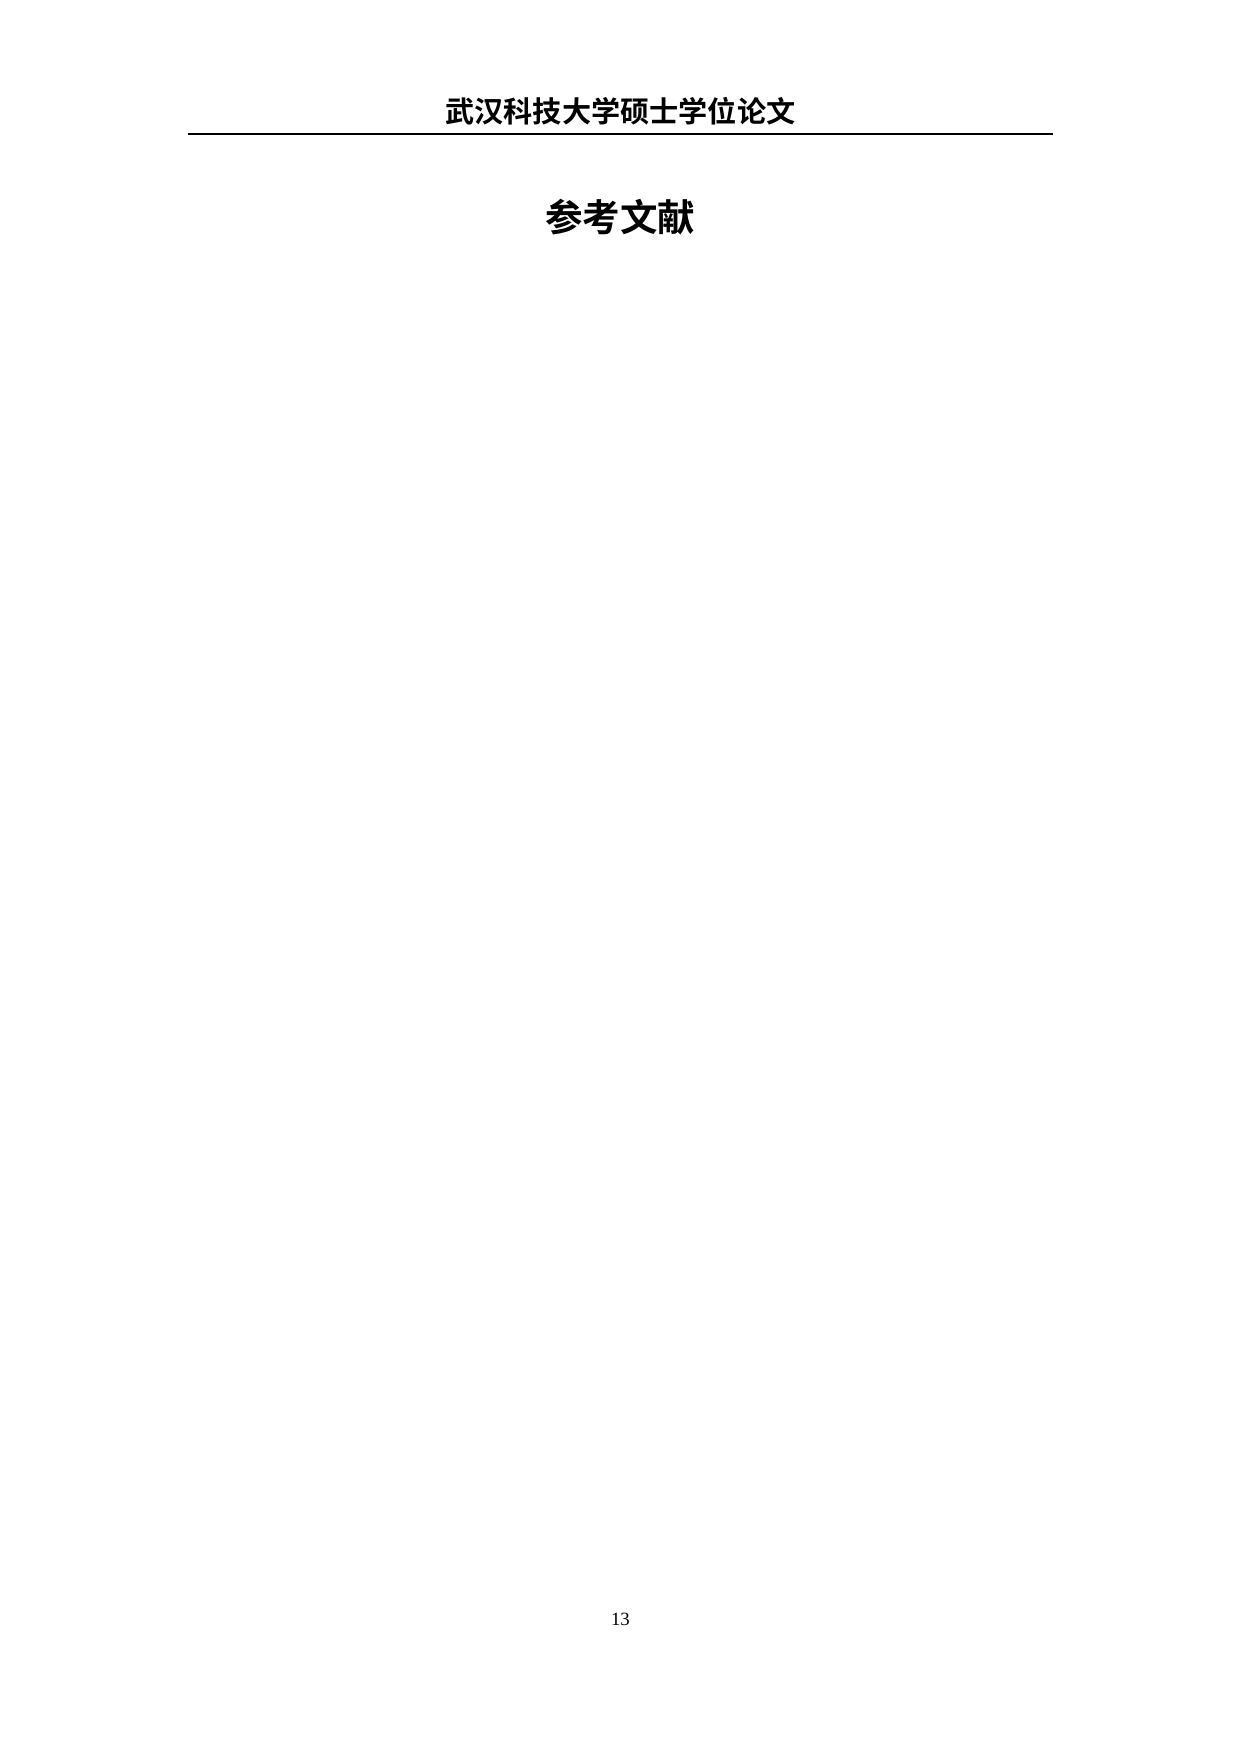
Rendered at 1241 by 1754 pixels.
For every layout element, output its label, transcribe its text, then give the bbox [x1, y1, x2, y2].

subtitle 参考文献 [187, 182, 1053, 247]
